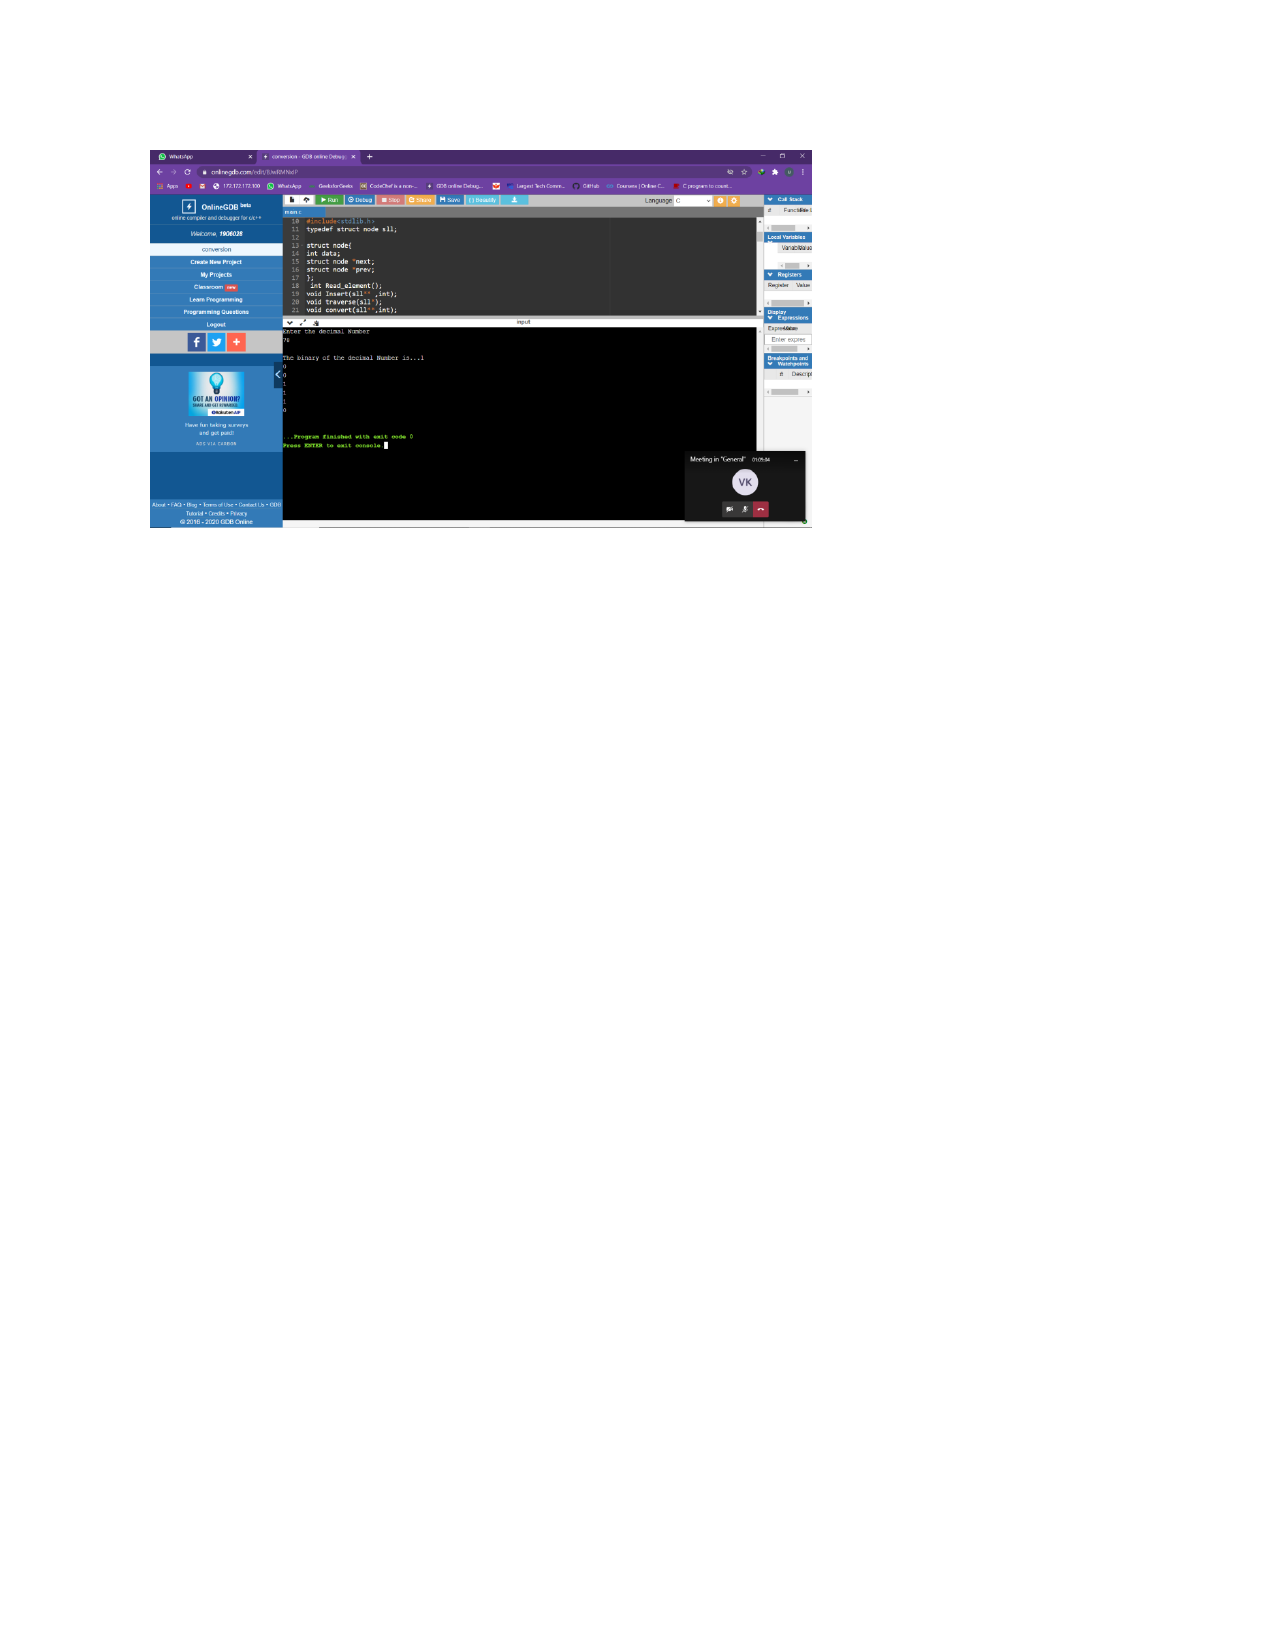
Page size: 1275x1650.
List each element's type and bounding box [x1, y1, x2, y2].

picture [150, 150, 812, 528]
